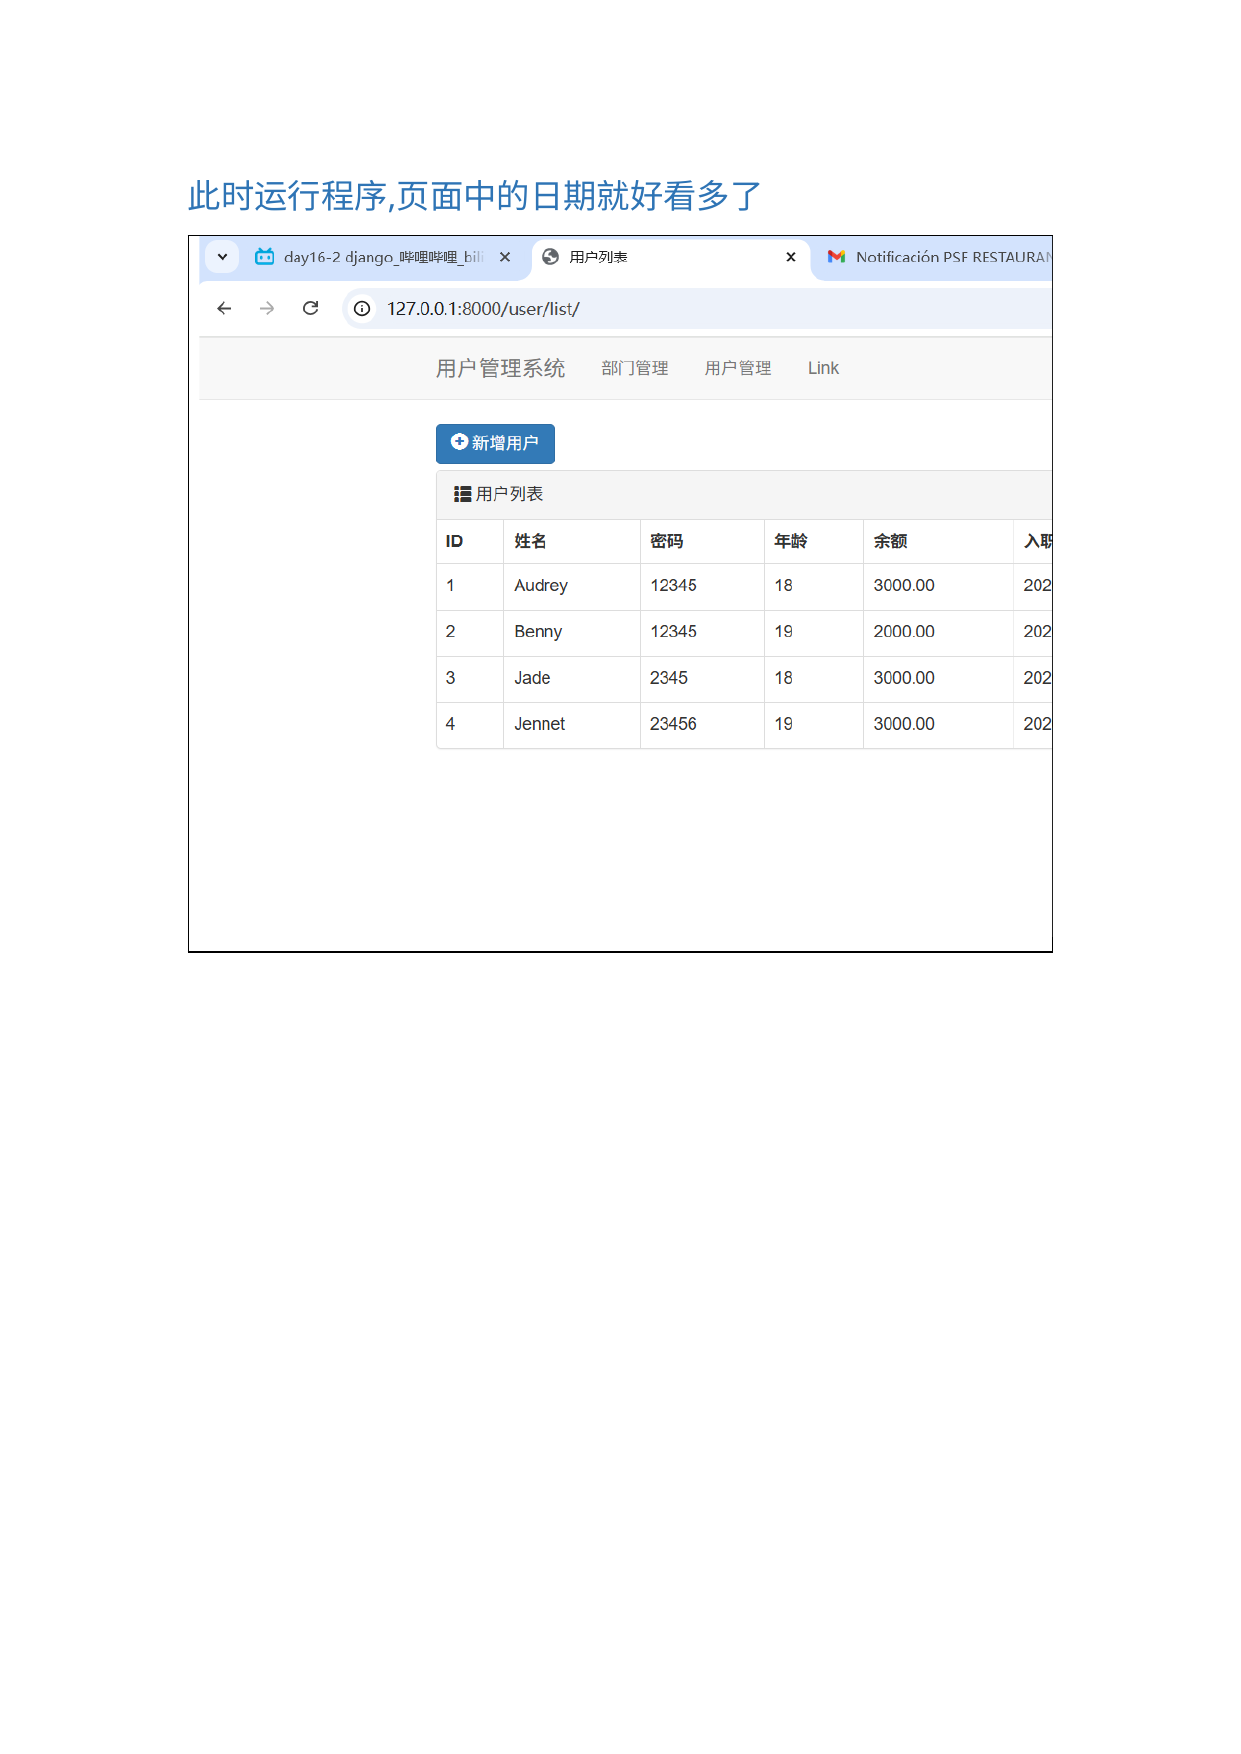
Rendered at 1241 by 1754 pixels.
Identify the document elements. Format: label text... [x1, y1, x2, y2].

table_header [189, 236, 1052, 951]
picture [199, 236, 1053, 937]
subtitle 此时运行程序,页面中的日期就好看多了 [187, 162, 1053, 227]
